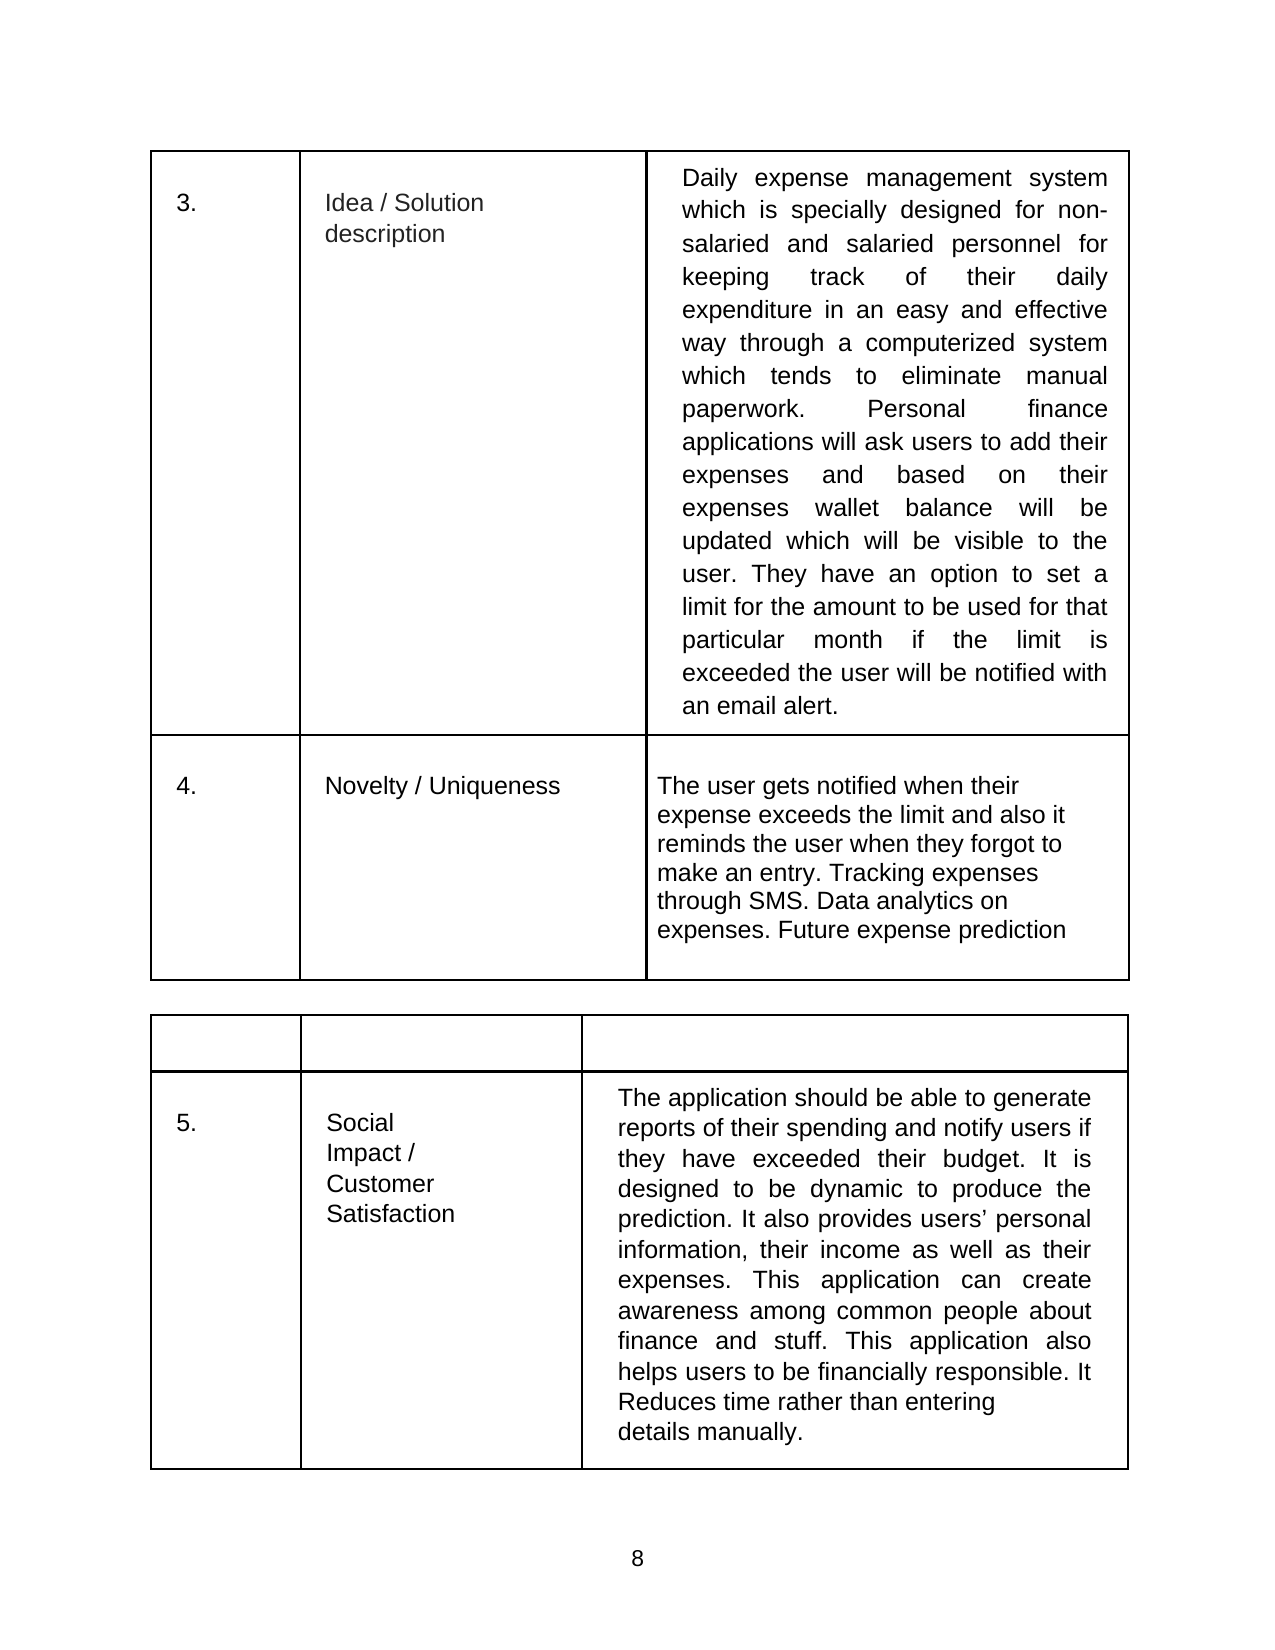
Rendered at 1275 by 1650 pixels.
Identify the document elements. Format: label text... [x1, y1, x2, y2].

table_cell Social Impact / Customer Satisfaction [302, 1073, 581, 1468]
table_cell Novelty / Uniqueness [301, 736, 645, 979]
table_cell 5. [152, 1073, 300, 1468]
table_cell The user gets notified when their expense exceeds the limit and also it reminds the user when they forgot to make an entry. Tracking expenses through SMS. Data analytics on expenses. Future expense prediction [648, 736, 1128, 979]
table_header [583, 1016, 1127, 1070]
table_cell Daily expense management system which is specially designed for non-salaried and salaried personnel for keeping track of their daily expenditure in an easy and effective way through a computerized system which tends to eliminate manual paperwork. Personal finance applications will ask users to add their expenses and based on their expenses wallet balance will be updated which will be visible to the user. They have an option to set a limit for the amount to be used for that particular month if the limit is exceeded the user will be notified with an email alert. [648, 152, 1128, 734]
table_cell 3. [152, 152, 299, 734]
table_cell Idea / Solution description [301, 152, 645, 734]
table_cell 4. [152, 736, 299, 979]
table_cell The application should be able to generate reports of their spending and notify users if they have exceeded their budget. It is designed to be dynamic to produce the prediction. It also provides users’ personal information, their income as well as their expenses. This application can create awareness among common people about finance and stuff. This application also helps users to be financially responsible. It Reduces time rather than entering details manually. [583, 1073, 1127, 1468]
table_header [302, 1016, 581, 1070]
table_header [152, 1016, 300, 1070]
